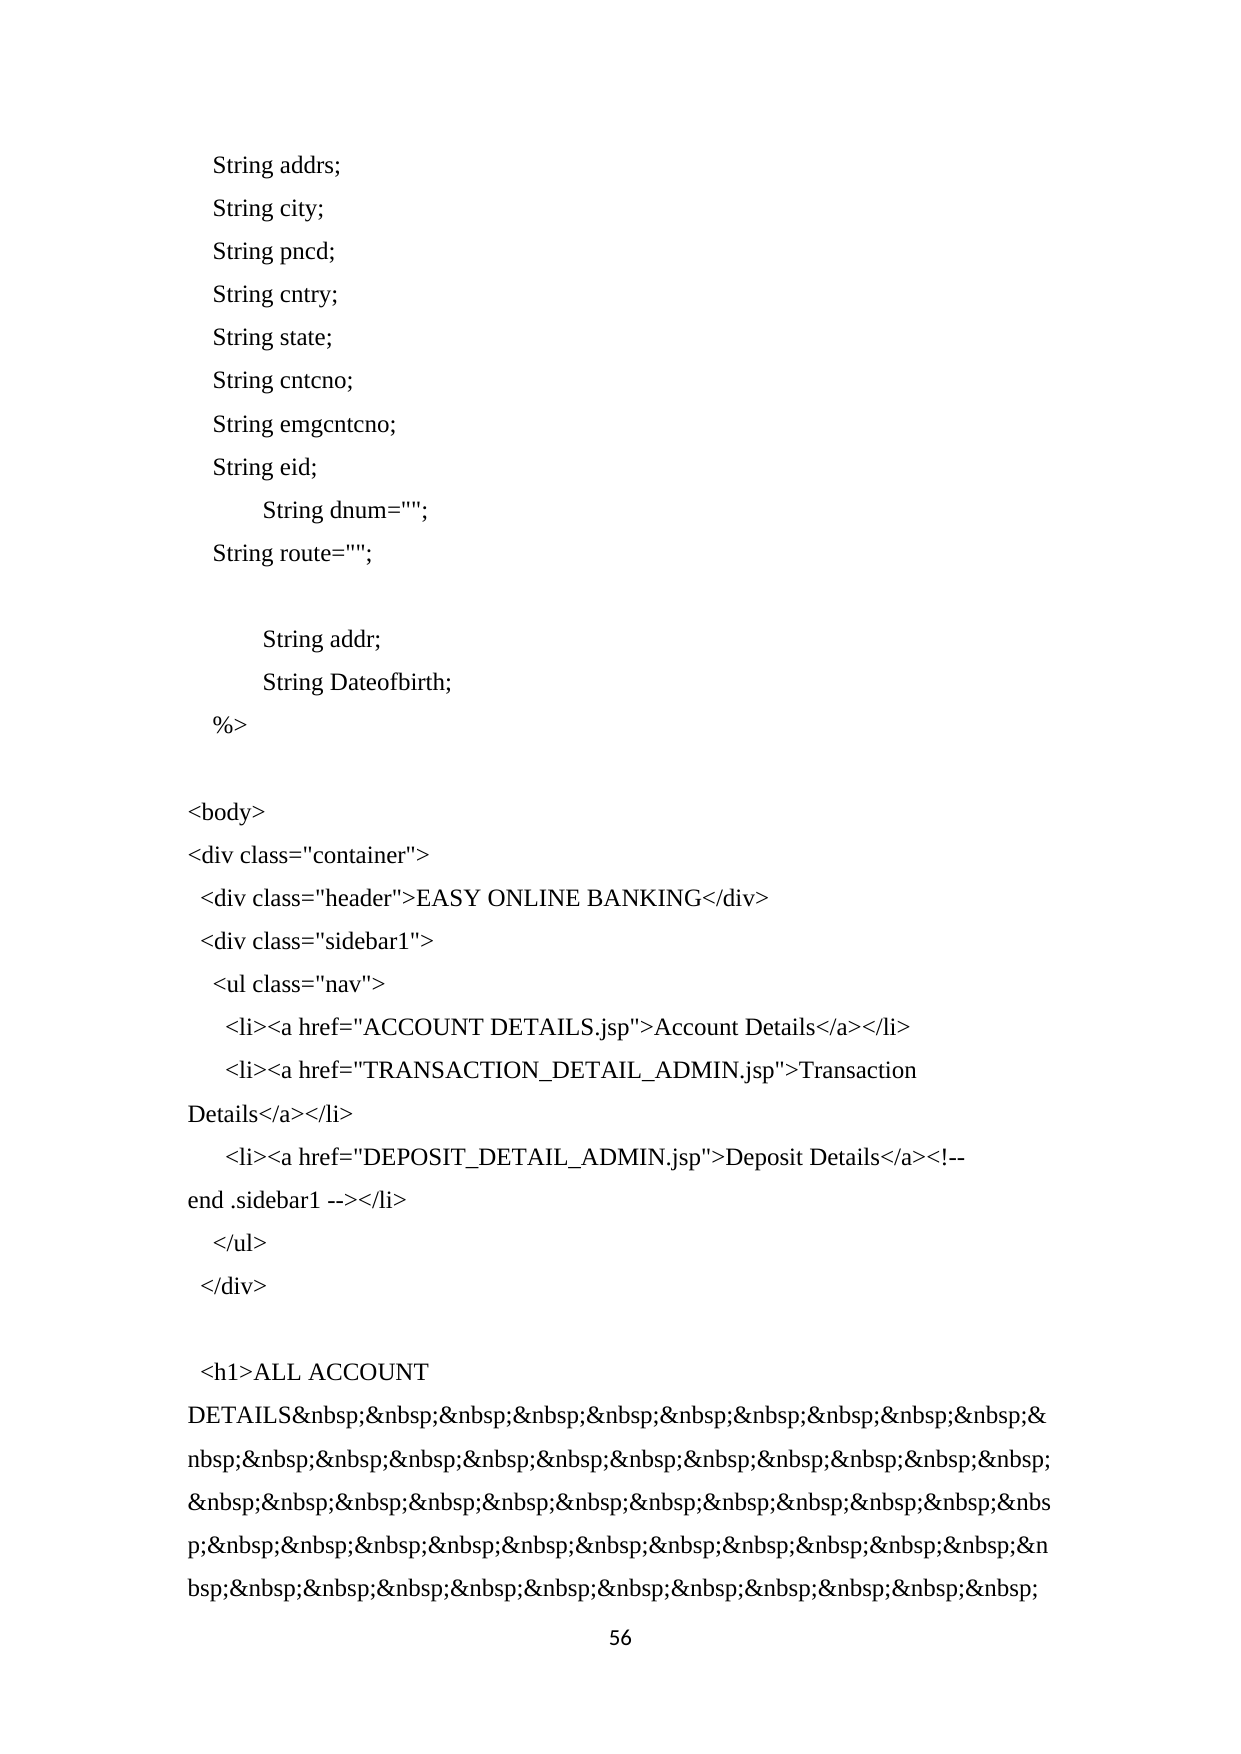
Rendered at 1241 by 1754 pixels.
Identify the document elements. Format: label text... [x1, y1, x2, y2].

text String eid; [187, 452, 1053, 481]
text <div class="container"> [187, 840, 1053, 869]
text String city; [187, 193, 1053, 222]
text String dnum=""; [187, 495, 1053, 524]
text <li><a href="DEPOSIT_DETAIL_ADMIN.jsp">Deposit Details</a><!-- end .sidebar1 --></li> [187, 1142, 1053, 1214]
text <ul class="nav"> [187, 969, 1053, 998]
text <body> [187, 797, 1053, 826]
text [187, 1357, 1053, 1602]
text String cntry; [187, 279, 1053, 308]
text String emgcntcno; [187, 409, 1053, 437]
text </ul> [187, 1228, 1053, 1257]
text <div class="sidebar1"> [187, 926, 1053, 955]
text String Dateofbirth; [187, 667, 1053, 696]
text <li><a href="TRANSACTION_DETAIL_ADMIN.jsp">Transaction Details</a></li> [187, 1056, 1053, 1127]
text String addr; [187, 624, 1053, 653]
text String addrs; [187, 150, 1053, 179]
text String route=""; [187, 538, 1053, 567]
text <div class="header">EASY ONLINE BANKING</div> [187, 883, 1053, 912]
text </div> [187, 1271, 1053, 1300]
text String pncd; [187, 236, 1053, 265]
text String cntcno; [187, 366, 1053, 394]
text String state; [187, 322, 1053, 351]
text %> [187, 711, 1053, 739]
text <li><a href="ACCOUNT DETAILS.jsp">Account Details</a></li> [187, 1012, 1053, 1041]
